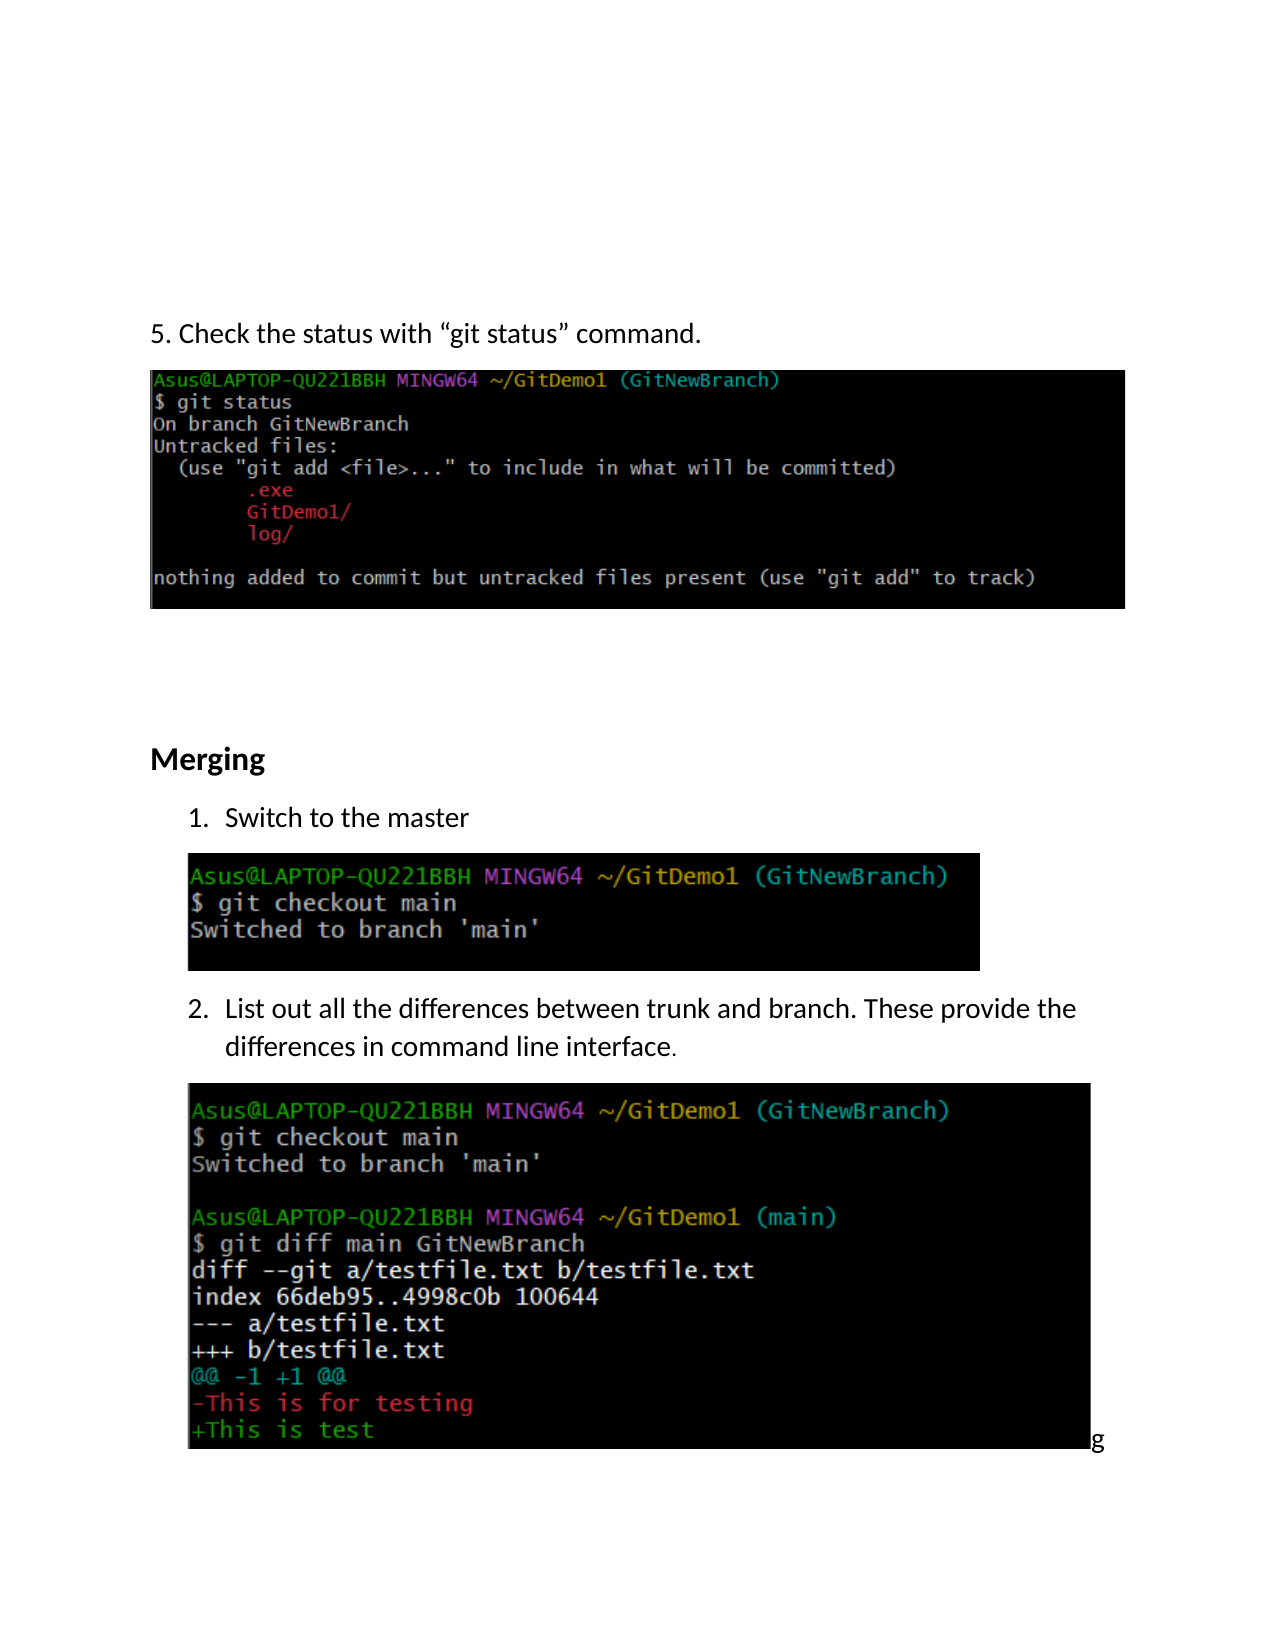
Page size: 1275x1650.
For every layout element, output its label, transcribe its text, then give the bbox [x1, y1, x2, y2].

picture [187, 1083, 1091, 1449]
text 5. Check the status with “git status” command. [150, 315, 1125, 351]
text Merging [150, 738, 1125, 779]
list List out all the differences between trunk and branch. These provide the differences in command line interface. [187, 990, 1125, 1064]
picture [150, 370, 1125, 609]
picture [187, 853, 980, 971]
list Switch to the master [187, 799, 1125, 834]
